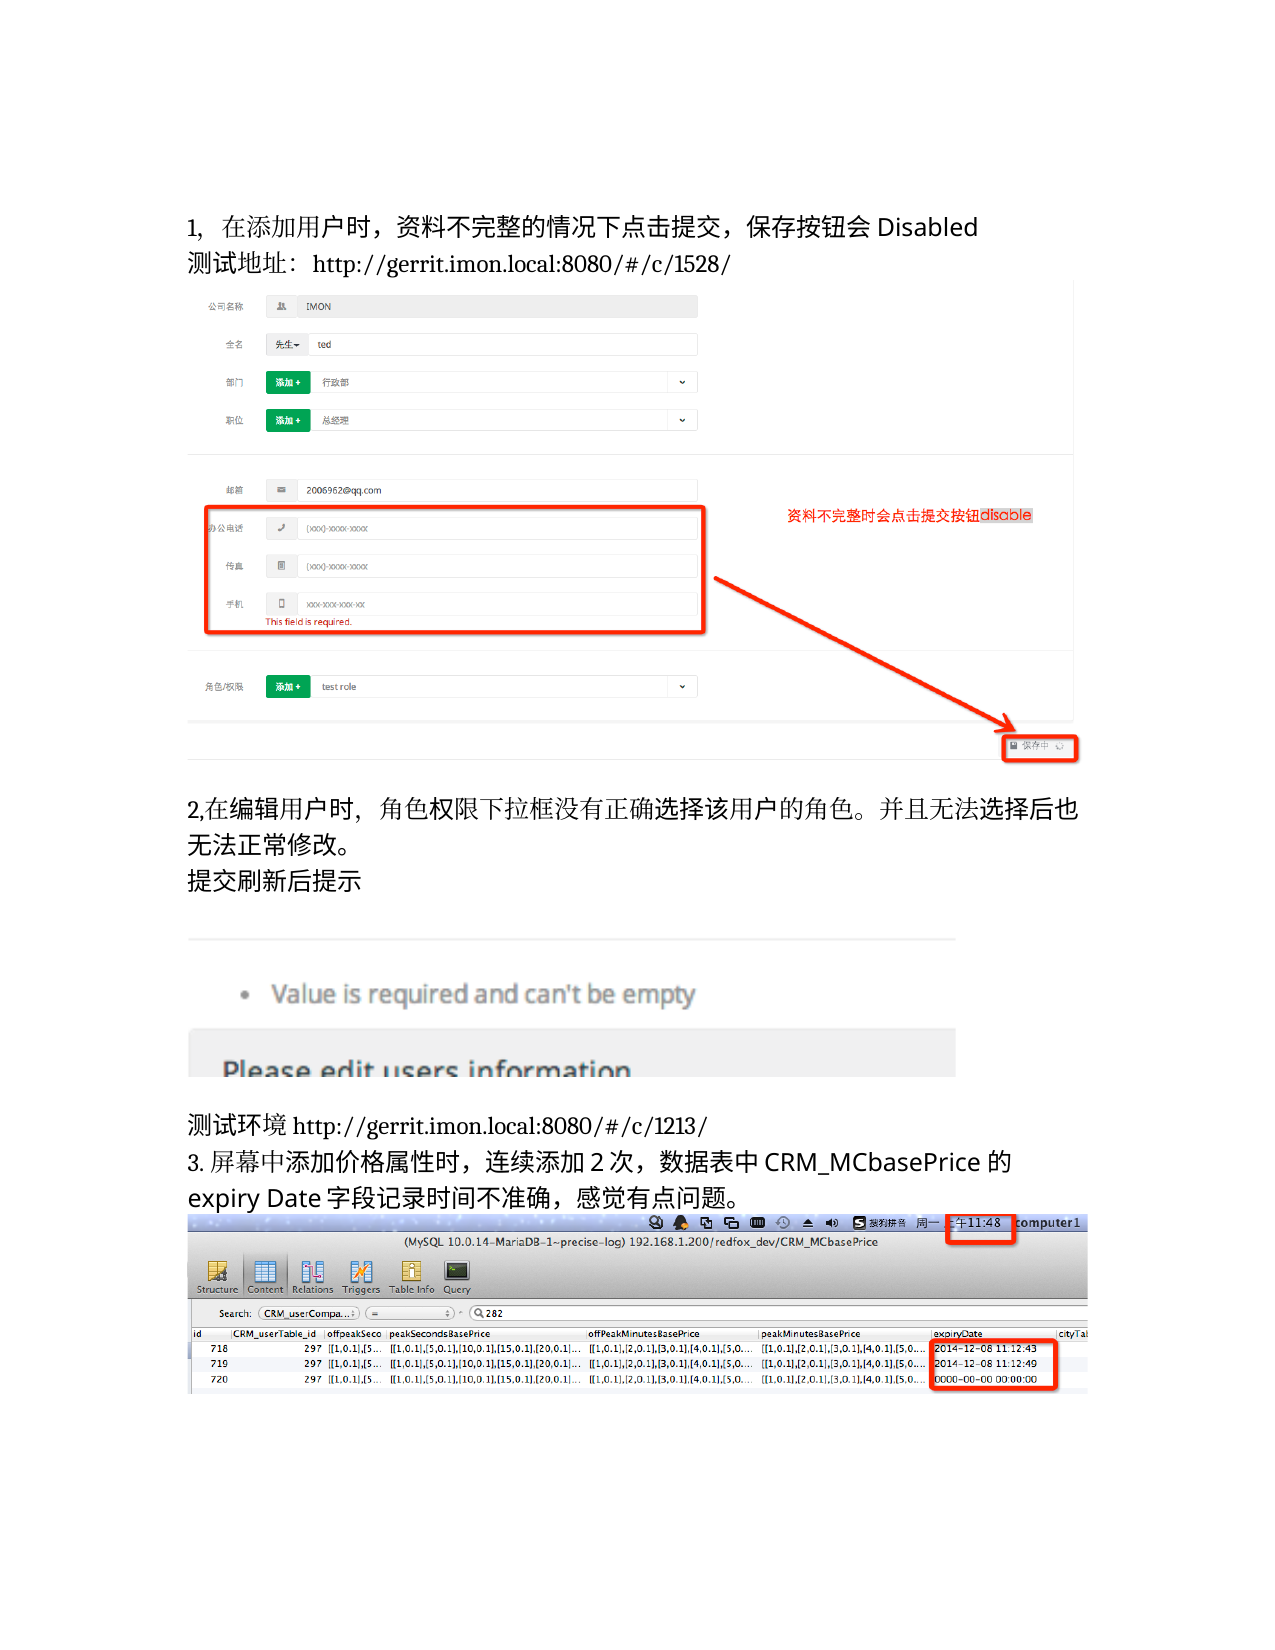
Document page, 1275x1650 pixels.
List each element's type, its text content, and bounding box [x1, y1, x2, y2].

picture [187, 280, 1088, 790]
text 3. 屏幕中添加价格属性时，连续添加2次，数据表中CRM_MCbasePrice 的expiry Date字段记录时间不准确，感觉有点问题。 [187, 1142, 1087, 1214]
text 1，在添加用户时，资料不完整的情况下点击提交，保存按钮会Disabled [187, 207, 1087, 244]
text 测试地址：http://gerrit.imon.local:8080/#/c/1528/ [187, 244, 1087, 280]
text 提交刷新后提示 [187, 862, 1087, 898]
text 测试环境http://gerrit.imon.local:8080/#/c/1213/ [187, 1106, 1087, 1142]
picture [187, 1214, 1088, 1394]
picture [187, 897, 956, 1077]
text 2,在编辑用户时，角色权限下拉框没有正确选择该用户的角色。并且无法选择后也无法正常修改。 [187, 790, 1087, 862]
